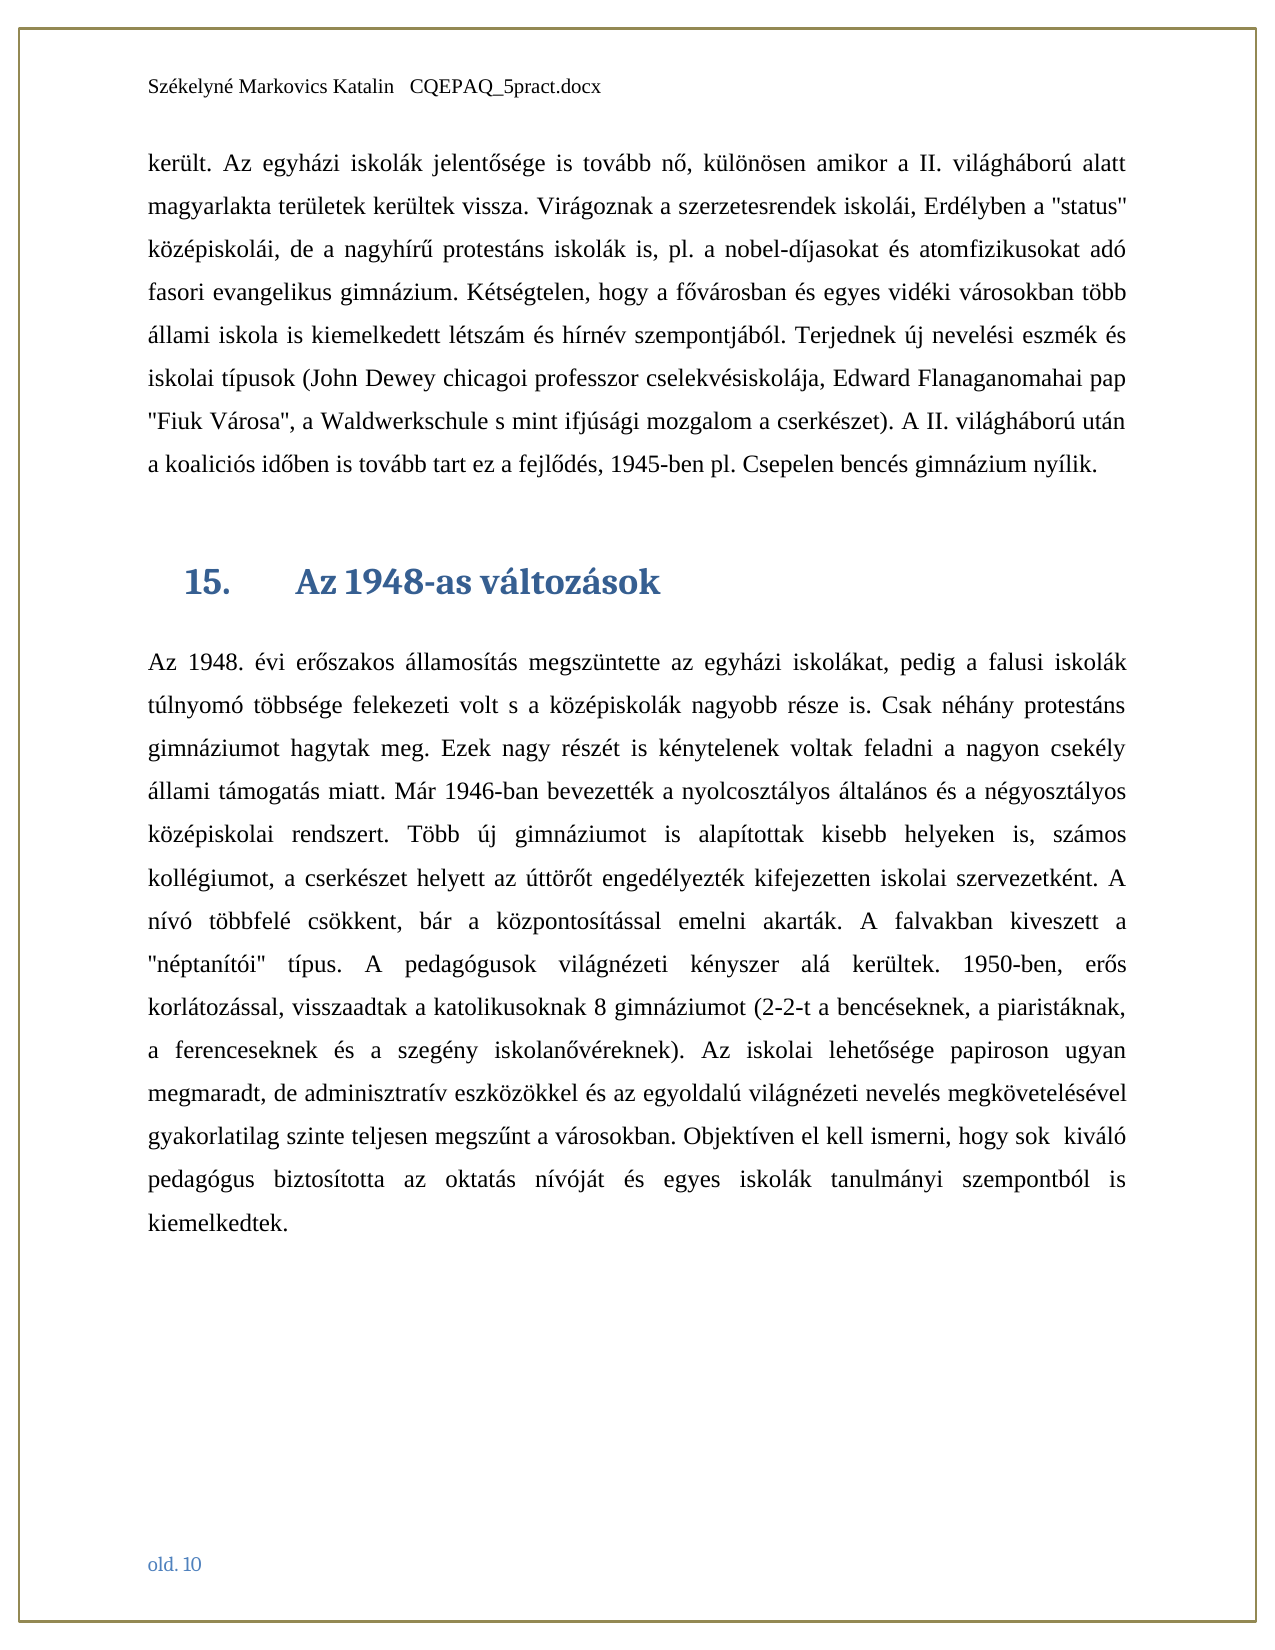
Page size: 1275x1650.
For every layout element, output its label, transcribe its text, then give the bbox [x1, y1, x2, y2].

text Az 1948. évi erőszakos államosítás megszüntette az egyházi iskolákat, pedig a falusi iskolák túlnyomó többsége felekezeti volt s a középiskolák nagyobb része is. Csak néhány protestáns gimnáziumot hagytak meg. Ezek nagy részét is kénytelenek voltak feladni a nagyon csekély állami támogatás miatt. Már 1946-ban bevezették a nyolcosztályos általános és a négyosztályos középiskolai rendszert. Több új gimnáziumot is alapítottak kisebb helyeken is, számos kollégiumot, a cserkészet helyett az úttörőt engedélyezték kifejezetten iskolai szervezetként. A nívó többfelé csökkent, bár a központosítással emelni akarták. A falvakban kiveszett a ''néptanítói'' típus. A pedagógusok világnézeti kényszer alá kerültek. 1950-ben, erős korlátozással, visszaadtak a katolikusoknak 8 gimnáziumot (2-2-t a bencéseknek, a piaristáknak, a ferenceseknek és a szegény iskolanővéreknek). Az iskolai lehetősége papiroson ugyan megmaradt, de adminisztratív eszközökkel és az egyoldalú világnézeti nevelés megkövetelésével gyakorlatilag szinte teljesen megszűnt a városokban. Objektíven el kell ismerni, hogy sok kiváló pedagógus biztosította az oktatás nívóját és egyes iskolák tanulmányi szempontból is kiemelkedtek. [148, 647, 1127, 1236]
subtitle Az 1948-as változások [185, 561, 1127, 604]
